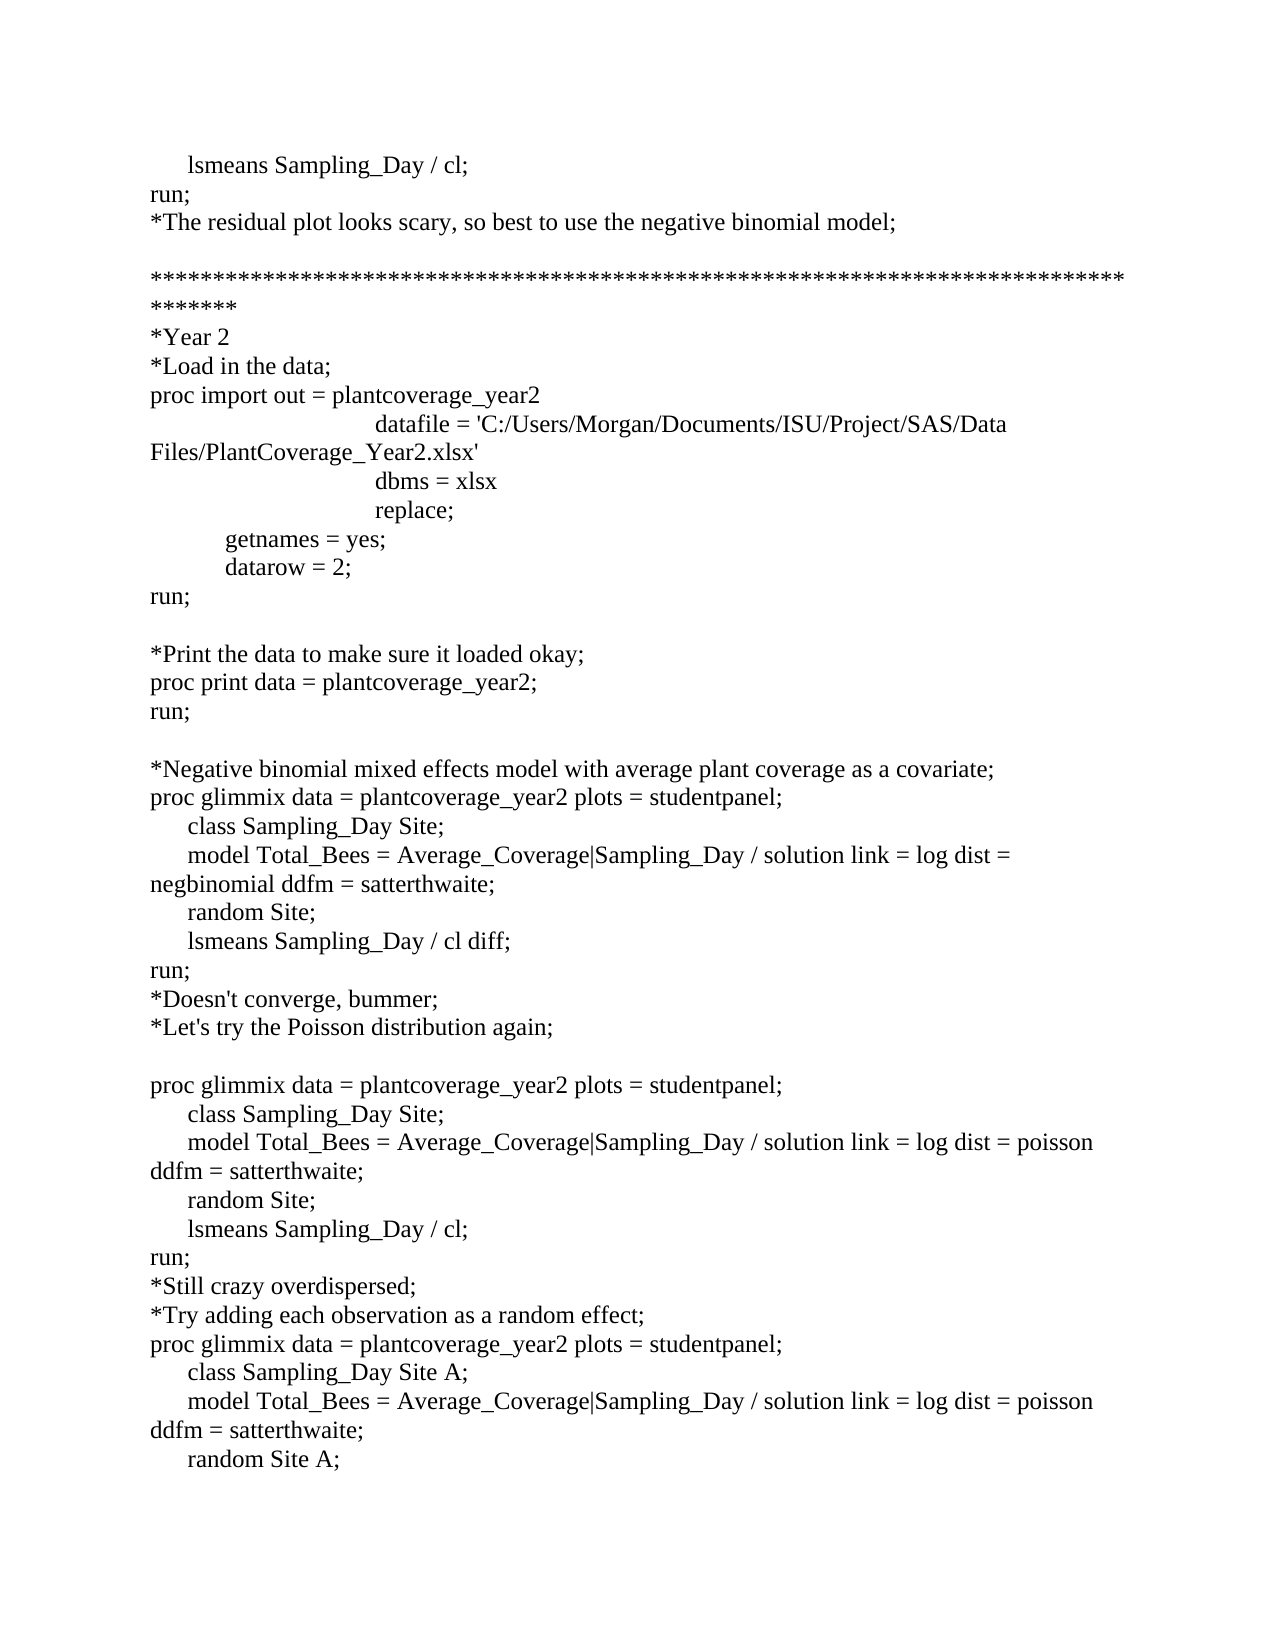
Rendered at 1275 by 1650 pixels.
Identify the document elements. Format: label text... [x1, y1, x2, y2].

text replace; [150, 495, 1125, 524]
text *Doesn't converge, bummer; [150, 984, 1125, 1012]
text run; [150, 955, 1125, 984]
text proc glimmix data = plantcoverage_year2 plots = studentpanel; [150, 782, 1125, 811]
text *Negative binomial mixed effects model with average plant coverage as a covariate; [150, 754, 1125, 782]
text *Try adding each observation as a random effect; [150, 1300, 1125, 1329]
text random Site A; [150, 1444, 1125, 1472]
text lsmeans Sampling_Day / cl; [150, 1214, 1125, 1242]
text run; [150, 1242, 1125, 1271]
text ************************************************************************************* [150, 265, 1125, 322]
text model Total_Bees = Average_Coverage|Sampling_Day / solution link = log dist = poisson ddfm = satterthwaite; [150, 1127, 1125, 1185]
text lsmeans Sampling_Day / cl; [150, 150, 1125, 179]
text class Sampling_Day Site; [150, 1099, 1125, 1127]
text random Site; [150, 897, 1125, 926]
text *Load in the data; [150, 351, 1125, 380]
text model Total_Bees = Average_Coverage|Sampling_Day / solution link = log dist = poisson ddfm = satterthwaite; [150, 1386, 1125, 1444]
text *The residual plot looks scary, so best to use the negative binomial model; [150, 207, 1125, 236]
text datafile = 'C:/Users/Morgan/Documents/ISU/Project/SAS/Data Files/PlantCoverage_Year2.xlsx' [150, 409, 1125, 466]
text *Still crazy overdispersed; [150, 1271, 1125, 1300]
text dbms = xlsx [150, 466, 1125, 495]
text proc glimmix data = plantcoverage_year2 plots = studentpanel; [150, 1329, 1125, 1357]
text class Sampling_Day Site; [150, 811, 1125, 840]
text *Year 2 [150, 322, 1125, 351]
text class Sampling_Day Site A; [150, 1357, 1125, 1386]
text *Let's try the Poisson distribution again; [150, 1012, 1125, 1041]
text proc glimmix data = plantcoverage_year2 plots = studentpanel; [150, 1070, 1125, 1099]
text model Total_Bees = Average_Coverage|Sampling_Day / solution link = log dist = negbinomial ddfm = satterthwaite; [150, 840, 1125, 897]
text getnames = yes; [150, 524, 1125, 552]
text proc import out = plantcoverage_year2 [150, 380, 1125, 409]
text run; [150, 696, 1125, 725]
text datarow = 2; [150, 552, 1125, 581]
text lsmeans Sampling_Day / cl diff; [150, 926, 1125, 955]
text *Print the data to make sure it loaded okay; [150, 639, 1125, 667]
text random Site; [150, 1185, 1125, 1214]
text run; [150, 581, 1125, 610]
text run; [150, 179, 1125, 207]
text proc print data = plantcoverage_year2; [150, 667, 1125, 696]
